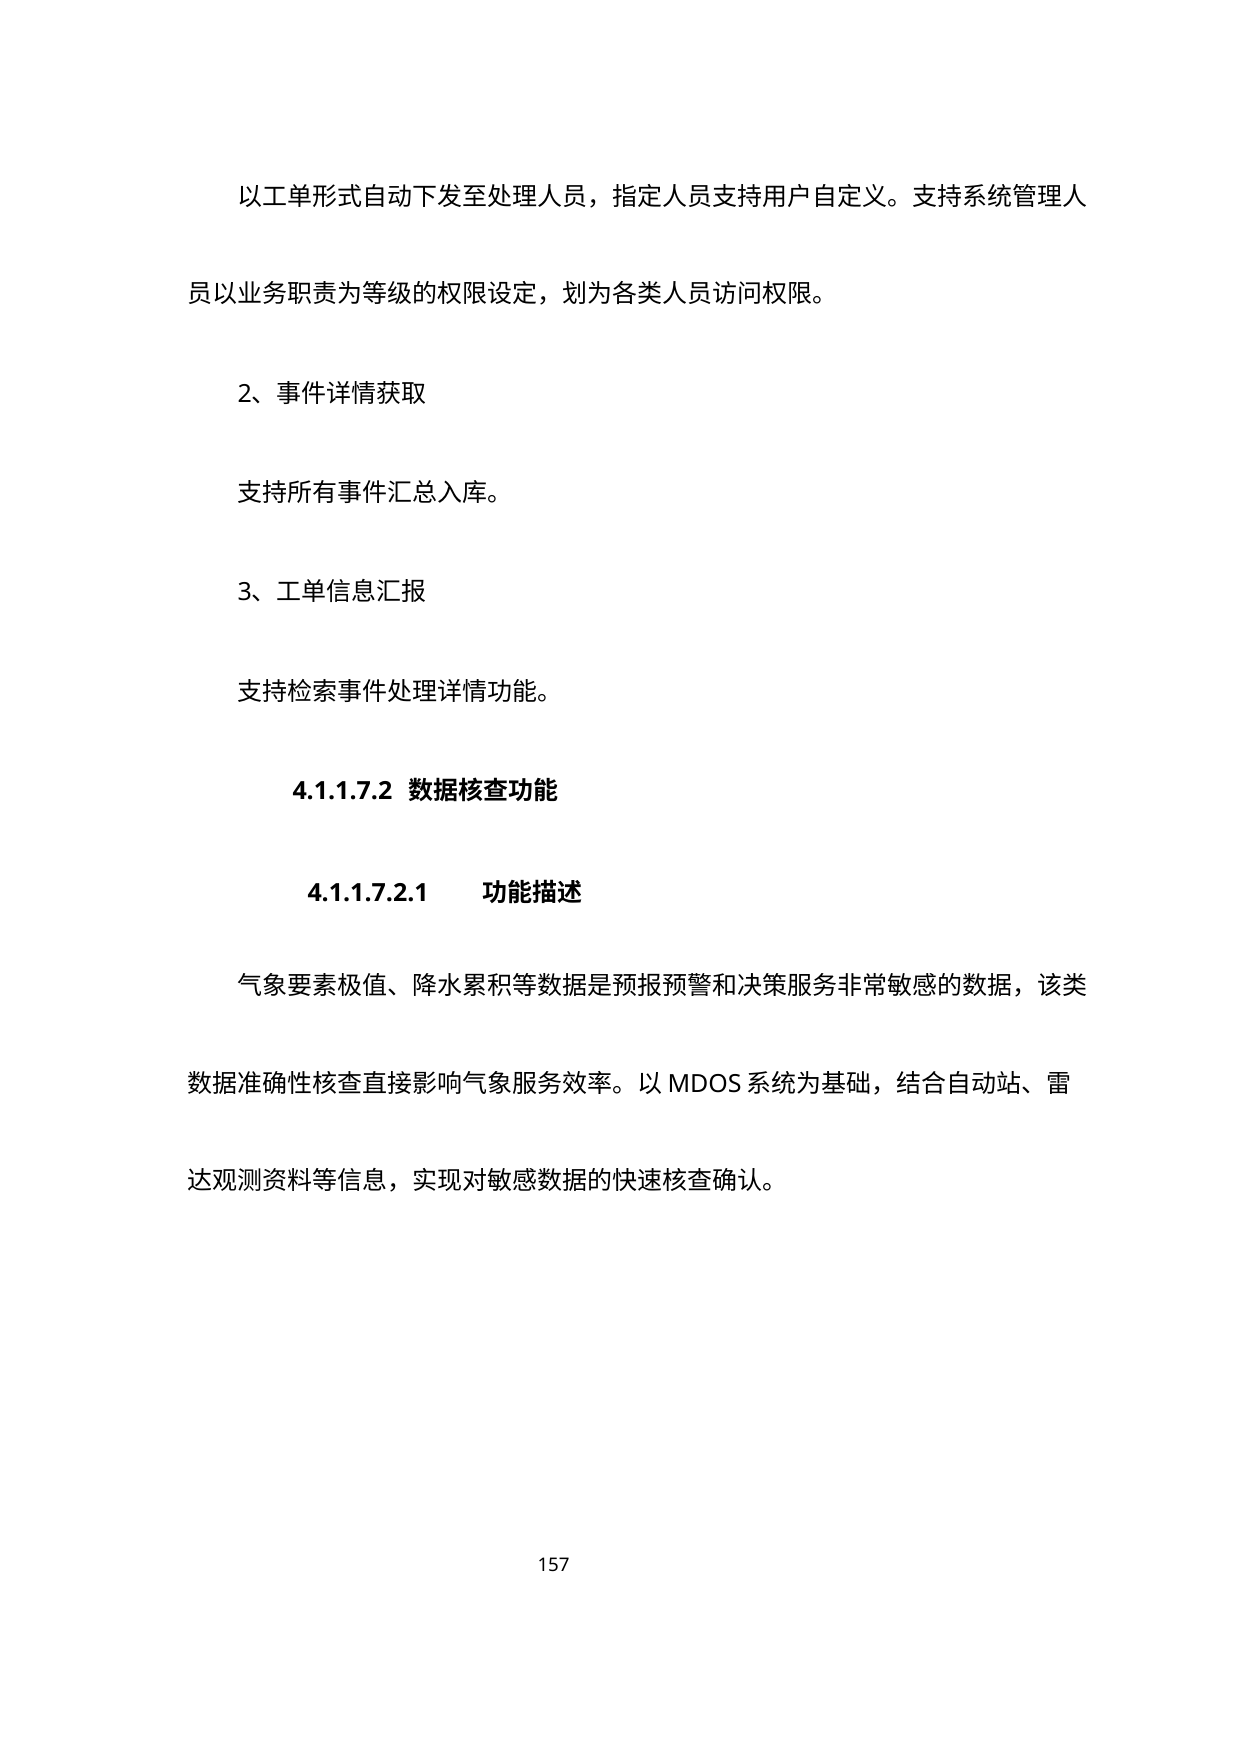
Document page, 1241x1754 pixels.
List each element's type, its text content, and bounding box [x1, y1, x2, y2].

text 支持所有事件汇总入库。 [187, 458, 1090, 523]
text 以工单形式自动下发至处理人员，指定人员支持用户自定义。支持系统管理人员以业务职责为等级的权限设定，划为各类人员访问权限。 [187, 162, 1090, 324]
text 气象要素极值、降水累积等数据是预报预警和决策服务非常敏感的数据，该类数据准确性核查直接影响气象服务效率。以MDOS系统为基础，结合自动站、雷达观测资料等信息，实现对敏感数据的快速核查确认。 [187, 951, 1090, 1211]
text 2、事件详情获取 [187, 359, 1090, 424]
subtitle 数据核查功能 [292, 756, 1090, 821]
text 支持检索事件处理详情功能。 [187, 657, 1090, 722]
text 3、工单信息汇报 [187, 557, 1090, 622]
subtitle 功能描述 [307, 858, 1090, 923]
